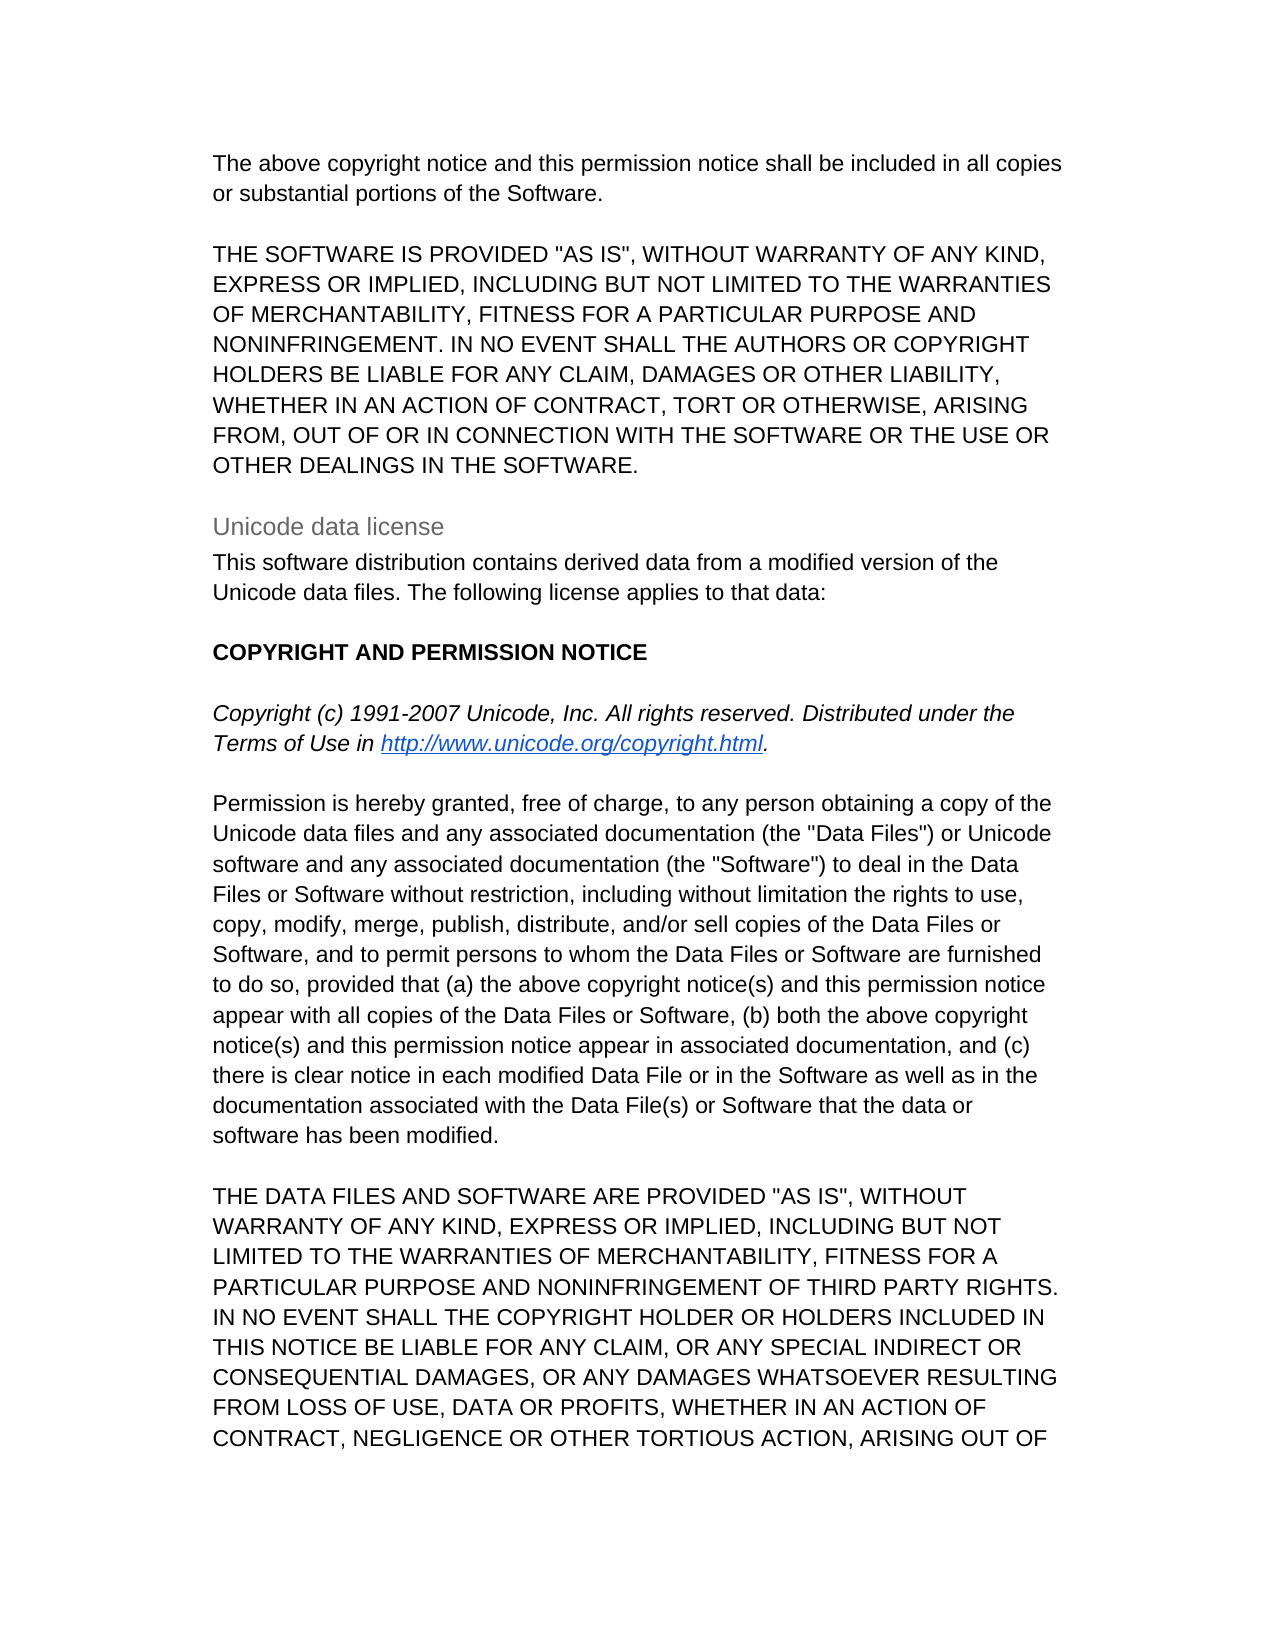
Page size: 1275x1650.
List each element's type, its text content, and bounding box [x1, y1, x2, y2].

text Copyright (c) 1991-2007 Unicode, Inc. All rights reserved. Distributed under the Terms of Use in http://www.unicode.org/copyright.html. [212, 699, 1062, 756]
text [212, 1183, 1062, 1451]
text COPYRIGHT AND PERMISSION NOTICE [212, 639, 1062, 666]
text THE SOFTWARE IS PROVIDED "AS IS", WITHOUT WARRANTY OF ANY KIND, EXPRESS OR IMPLIED, INCLUDING BUT NOT LIMITED TO THE WARRANTIES OF MERCHANTABILITY, FITNESS FOR A PARTICULAR PURPOSE AND NONINFRINGEMENT. IN NO EVENT SHALL THE AUTHORS OR COPYRIGHT HOLDERS BE LIABLE FOR ANY CLAIM, DAMAGES OR OTHER LIABILITY, WHETHER IN AN ACTION OF CONTRACT, TORT OR OTHERWISE, ARISING FROM, OUT OF OR IN CONNECTION WITH THE SOFTWARE OR THE USE OR OTHER DEALINGS IN THE SOFTWARE. [212, 241, 1062, 478]
text This software distribution contains derived data from a modified version of the Unicode data files. The following license applies to that data: [212, 548, 1062, 605]
text Permission is hereby granted, free of charge, to any person obtaining a copy of the Unicode data files and any associated documentation (the "Data Files") or Unicode software and any associated documentation (the "Software") to deal in the Data Files or Software without restriction, including without limitation the rights to use, copy, modify, merge, publish, distribute, and/or sell copies of the Data Files or Software, and to permit persons to whom the Data Files or Software are furnished to do so, provided that (a) the above copyright notice(s) and this permission notice appear with all copies of the Data Files or Software, (b) both the above copyright notice(s) and this permission notice appear in associated documentation, and (c) there is clear notice in each modified Data File or in the Software as well as in the documentation associated with the Data File(s) or Software that the data or software has been modified. [212, 790, 1062, 1149]
subtitle Unicode data license [212, 511, 1062, 540]
text The above copyright notice and this permission notice shall be included in all copies or substantial portions of the Software. [212, 150, 1062, 207]
